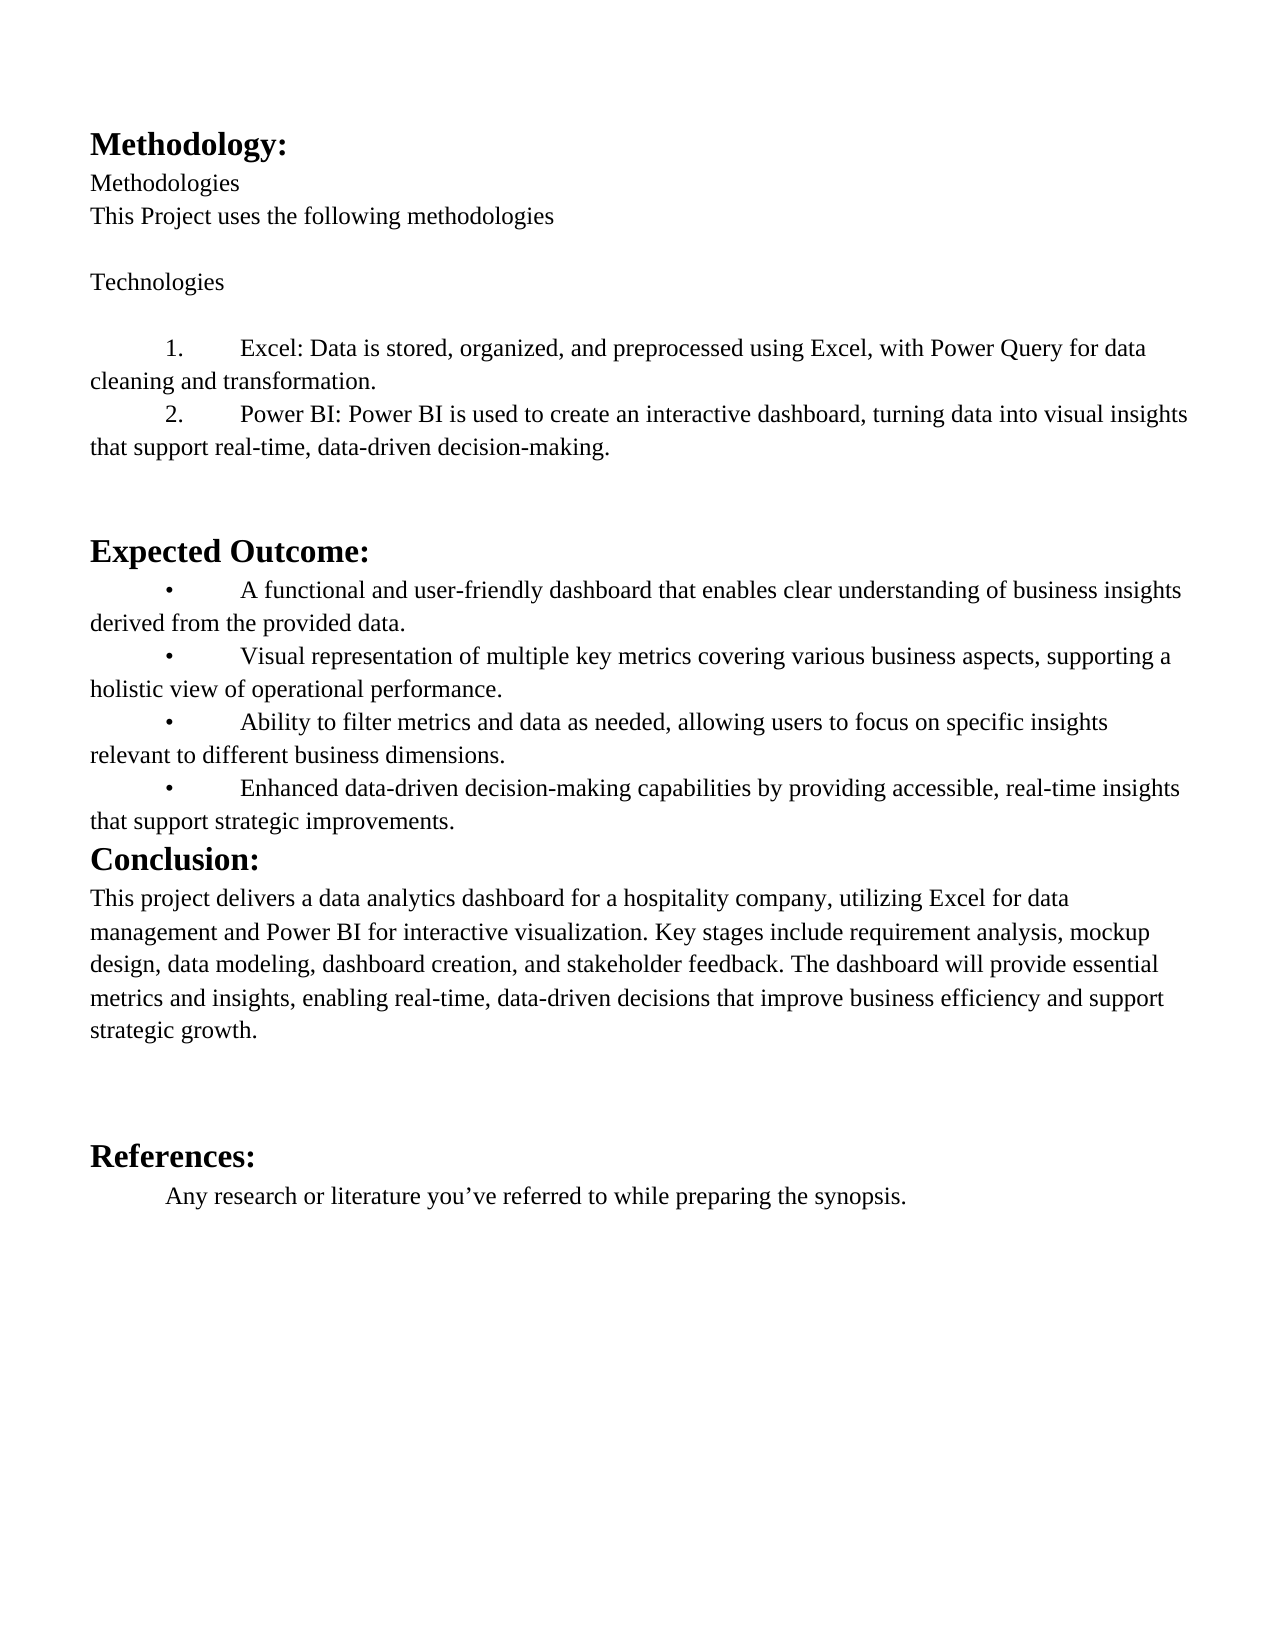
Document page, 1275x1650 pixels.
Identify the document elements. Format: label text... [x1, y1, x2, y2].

text This project delivers a data analytics dashboard for a hospitality company, utilizing Excel for data management and Power BI for interactive visualization. Key stages include requirement analysis, mockup design, data modeling, dashboard creation, and stakeholder feedback. The dashboard will provide essential metrics and insights, enabling real-time, data-driven decisions that improve business efficiency and support strategic growth. [90, 883, 1194, 1044]
text Technologies [90, 267, 1194, 296]
text This Project uses the following methodologies [90, 201, 1194, 230]
text Any research or literature you’ve referred to while preparing the synopsis. [90, 1181, 1194, 1240]
text Methodology: [90, 124, 1194, 162]
text • Visual representation of multiple key metrics covering various business aspects, supporting a holistic view of operational performance. [90, 641, 1194, 703]
text Conclusion: [90, 839, 1194, 878]
text Expected Outcome: [90, 531, 1194, 569]
text • Ability to filter metrics and data as needed, allowing users to focus on specific insights relevant to different business dimensions. [90, 707, 1194, 769]
text 2. Power BI: Power BI is used to create an interactive dashboard, turning data into visual insights that support real-time, data-driven decision-making. [90, 399, 1194, 461]
text Methodologies [90, 168, 1194, 197]
text References: [90, 1137, 1194, 1175]
text 1. Excel: Data is stored, organized, and preprocessed using Excel, with Power Query for data cleaning and transformation. [90, 333, 1194, 395]
text • A functional and user-friendly dashboard that enables clear understanding of business insights derived from the provided data. [90, 575, 1194, 637]
text • Enhanced data-driven decision-making capabilities by providing accessible, real-time insights that support strategic improvements. [90, 773, 1194, 835]
